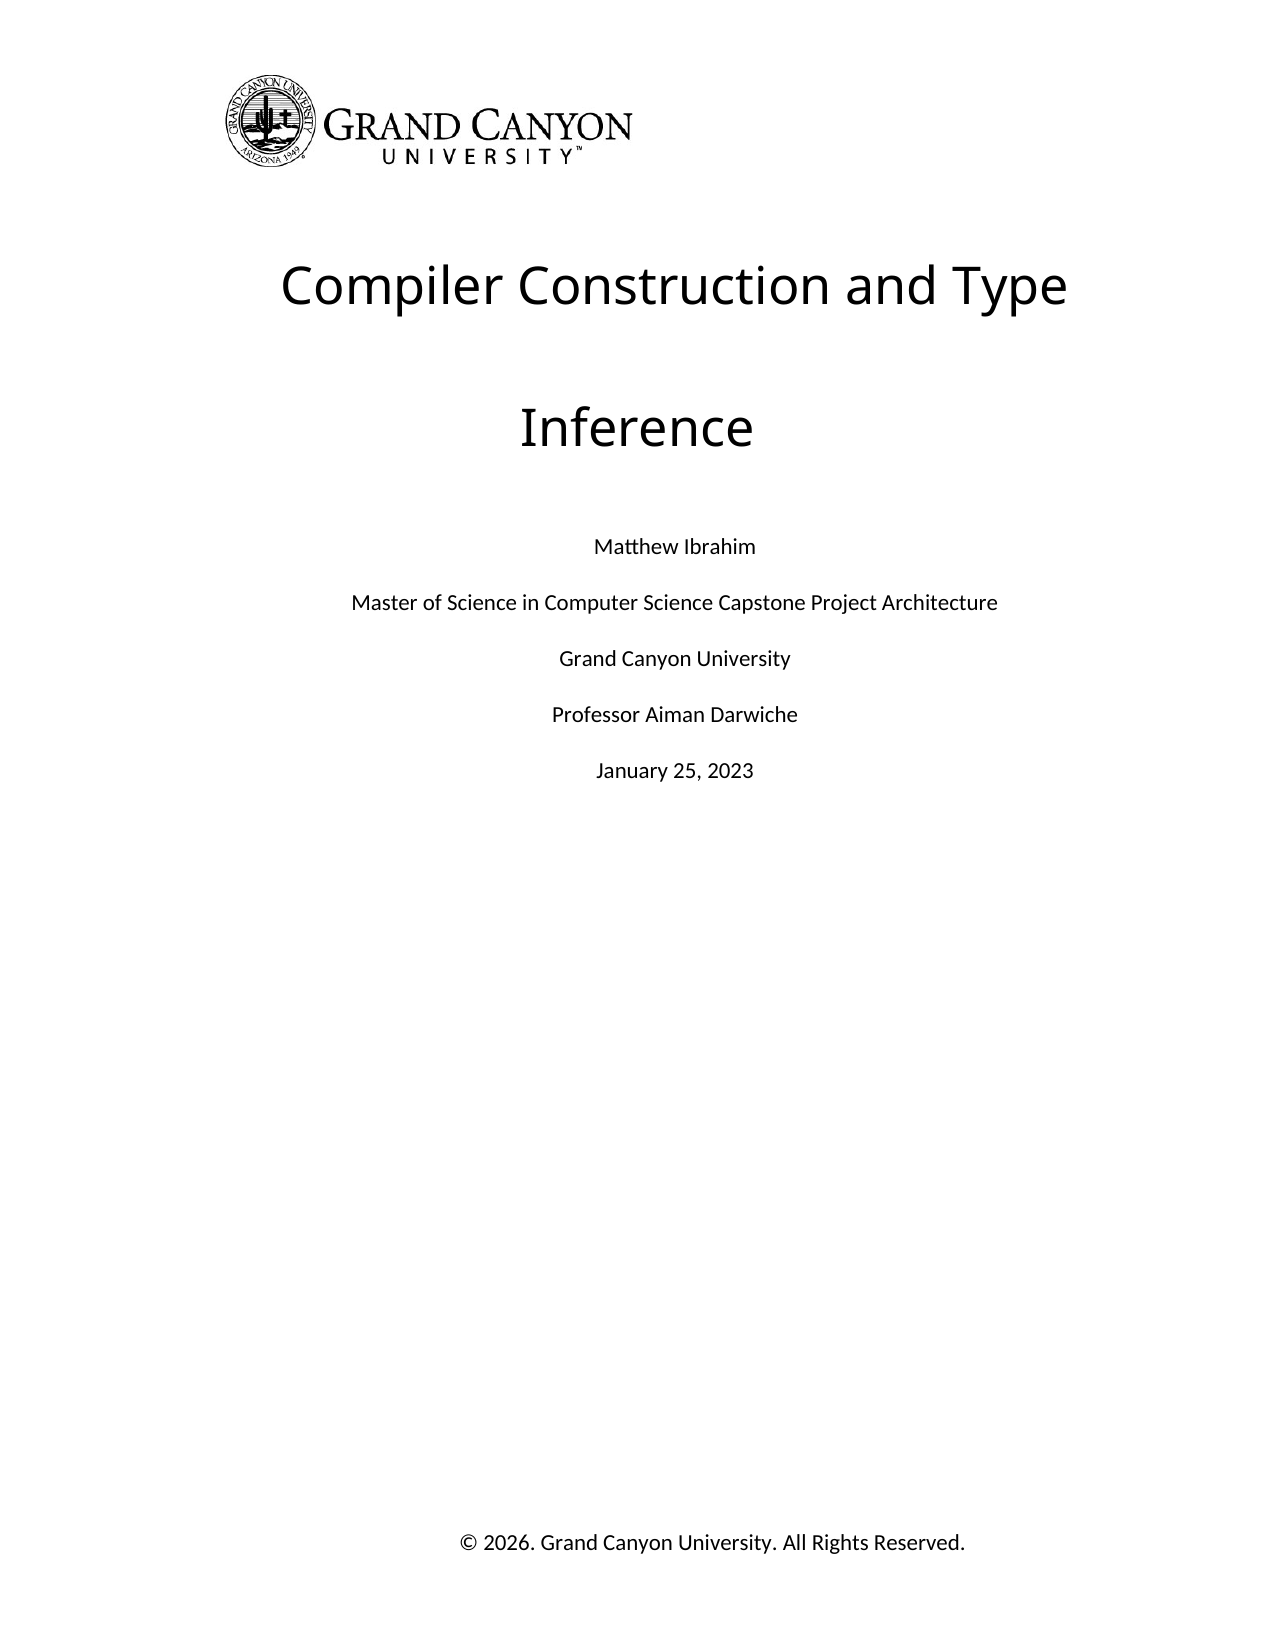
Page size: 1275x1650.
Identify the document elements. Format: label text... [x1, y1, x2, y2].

title Compiler Construction and Type Inference [150, 248, 1125, 461]
picture [225, 75, 633, 167]
text Master of Science in Computer Science Capstone Project Architecture [150, 588, 1125, 616]
text Grand Canyon University [150, 644, 1125, 672]
text January 25, 2023 [150, 756, 1125, 784]
text Professor Aiman Darwiche [150, 700, 1125, 728]
text Matthew Ibrahim [150, 532, 1125, 560]
